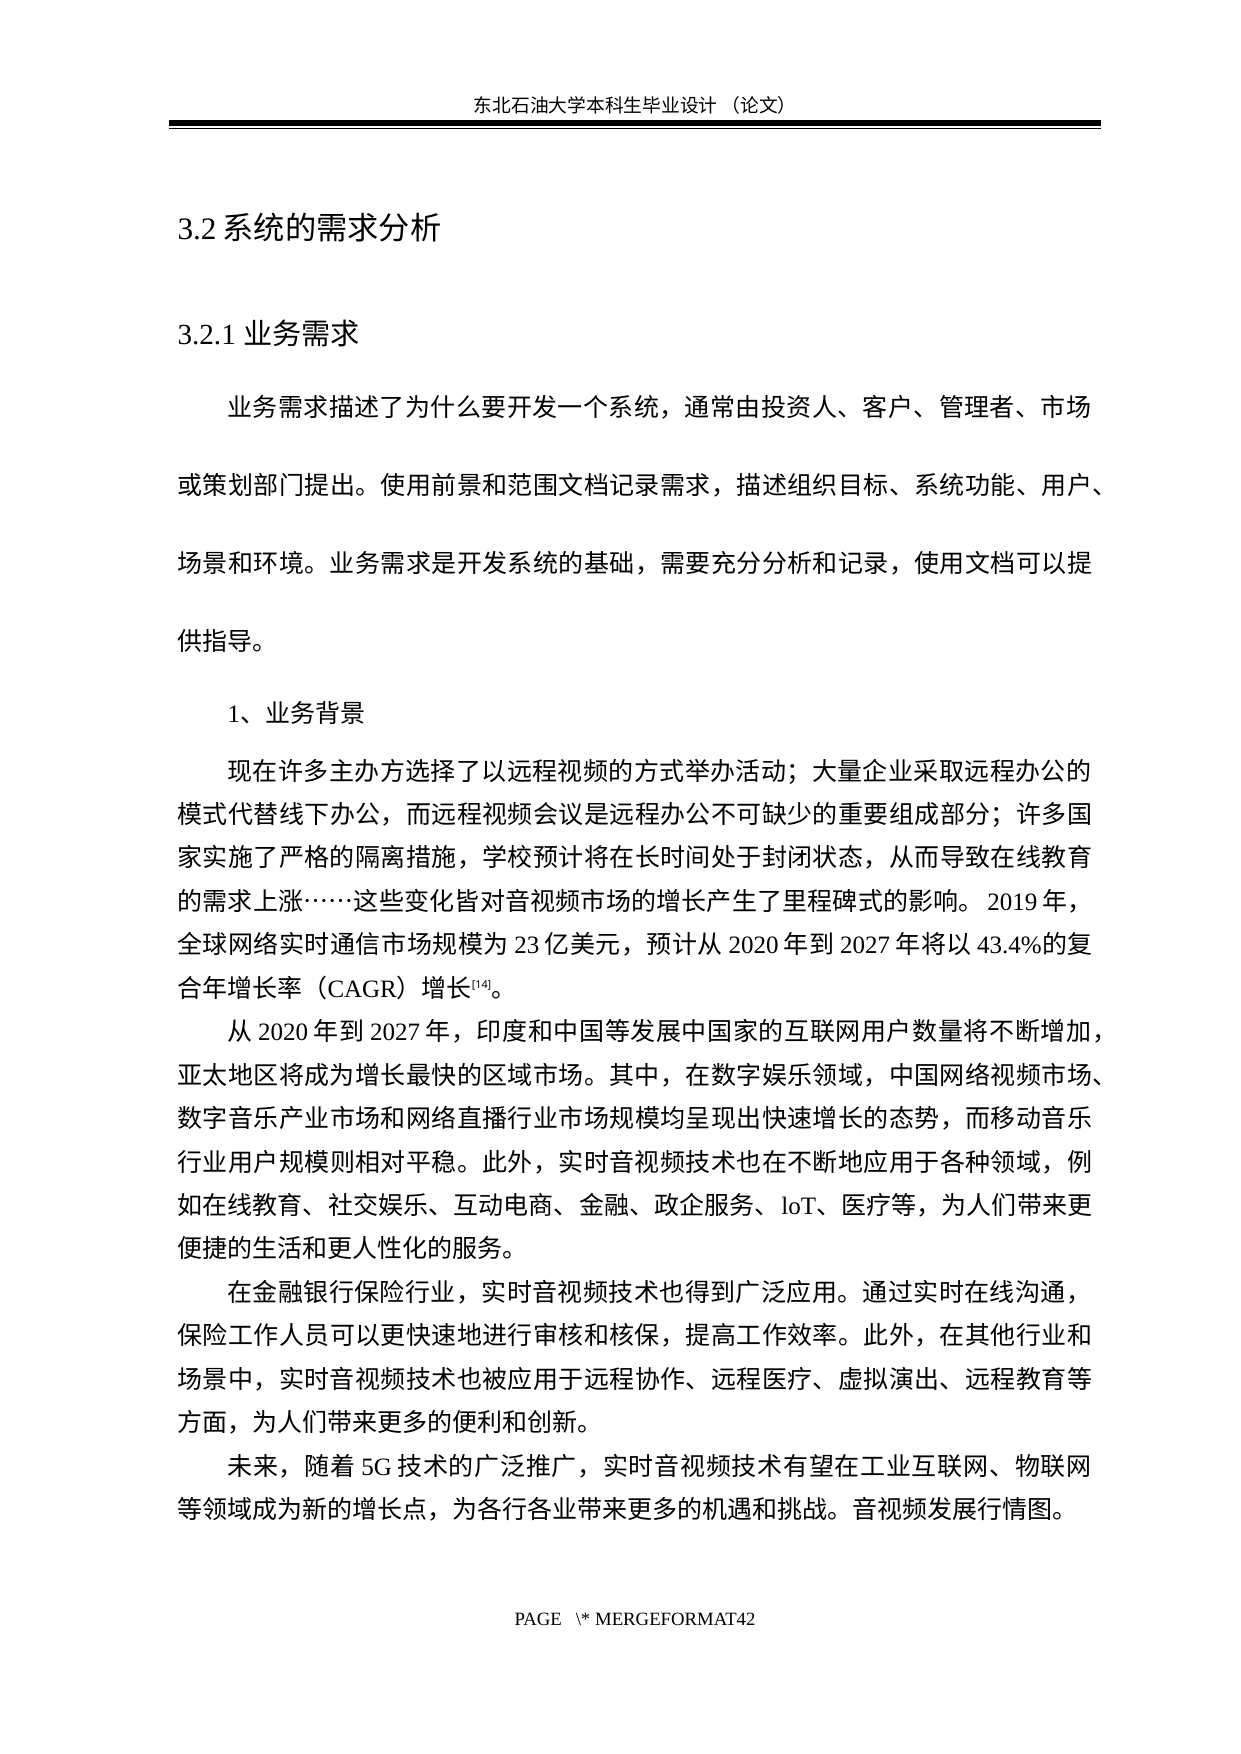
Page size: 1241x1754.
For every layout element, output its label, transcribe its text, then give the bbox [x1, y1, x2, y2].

text 业务需求描述了为什么要开发一个系统，通常由投资人、客户、管理者、市场或策划部门提出。使用前景和范围文档记录需求，描述组织目标、系统功能、用户、场景和环境。业务需求是开发系统的基础，需要充分分析和记录，使用文档可以提供指导。 [177, 373, 1093, 672]
text 从2020年到2027年，印度和中国等发展中国家的互联网用户数量将不断增加，亚太地区将成为增长最快的区域市场。其中，在数字娱乐领域，中国网络视频市场、数字音乐产业市场和网络直播行业市场规模均呈现出快速增长的态势，而移动音乐行业用户规模则相对平稳。此外，实时音视频技术也在不断地应用于各种领域，例如在线教育、社交娱乐、互动电商、金融、政企服务、loT、医疗等，为人们带来更便捷的生活和更人性化的服务。 [177, 1012, 1093, 1265]
text 1、业务背景 [177, 679, 1093, 744]
subtitle 3.2系统的需求分析 [177, 193, 1093, 258]
text 现在许多主办方选择了以远程视频的方式举办活动；大量企业采取远程办公的模式代替线下办公，而远程视频会议是远程办公不可缺少的重要组成部分；许多国家实施了严格的隔离措施，学校预计将在长时间处于封闭状态，从而导致在线教育的需求上涨……这些变化皆对音视频市场的增长产生了里程碑式的影响。2019年，全球网络实时通信市场规模为23亿美元，预计从2020年到2027年将以43.4%的复合年增长率（CAGR）增长[14]。 [177, 751, 1093, 1004]
text 在金融银行保险行业，实时音视频技术也得到广泛应用。通过实时在线沟通，保险工作人员可以更快速地进行审核和核保，提高工作效率。此外，在其他行业和场景中，实时音视频技术也被应用于远程协作、远程医疗、虚拟演出、远程教育等方面，为人们带来更多的便利和创新。 [177, 1272, 1093, 1439]
text 未来，随着5G技术的广泛推广，实时音视频技术有望在工业互联网、物联网等领域成为新的增长点，为各行各业带来更多的机遇和挑战。音视频发展行情图。 [177, 1446, 1093, 1526]
subtitle 3.2.1 业务需求 [177, 299, 1093, 364]
